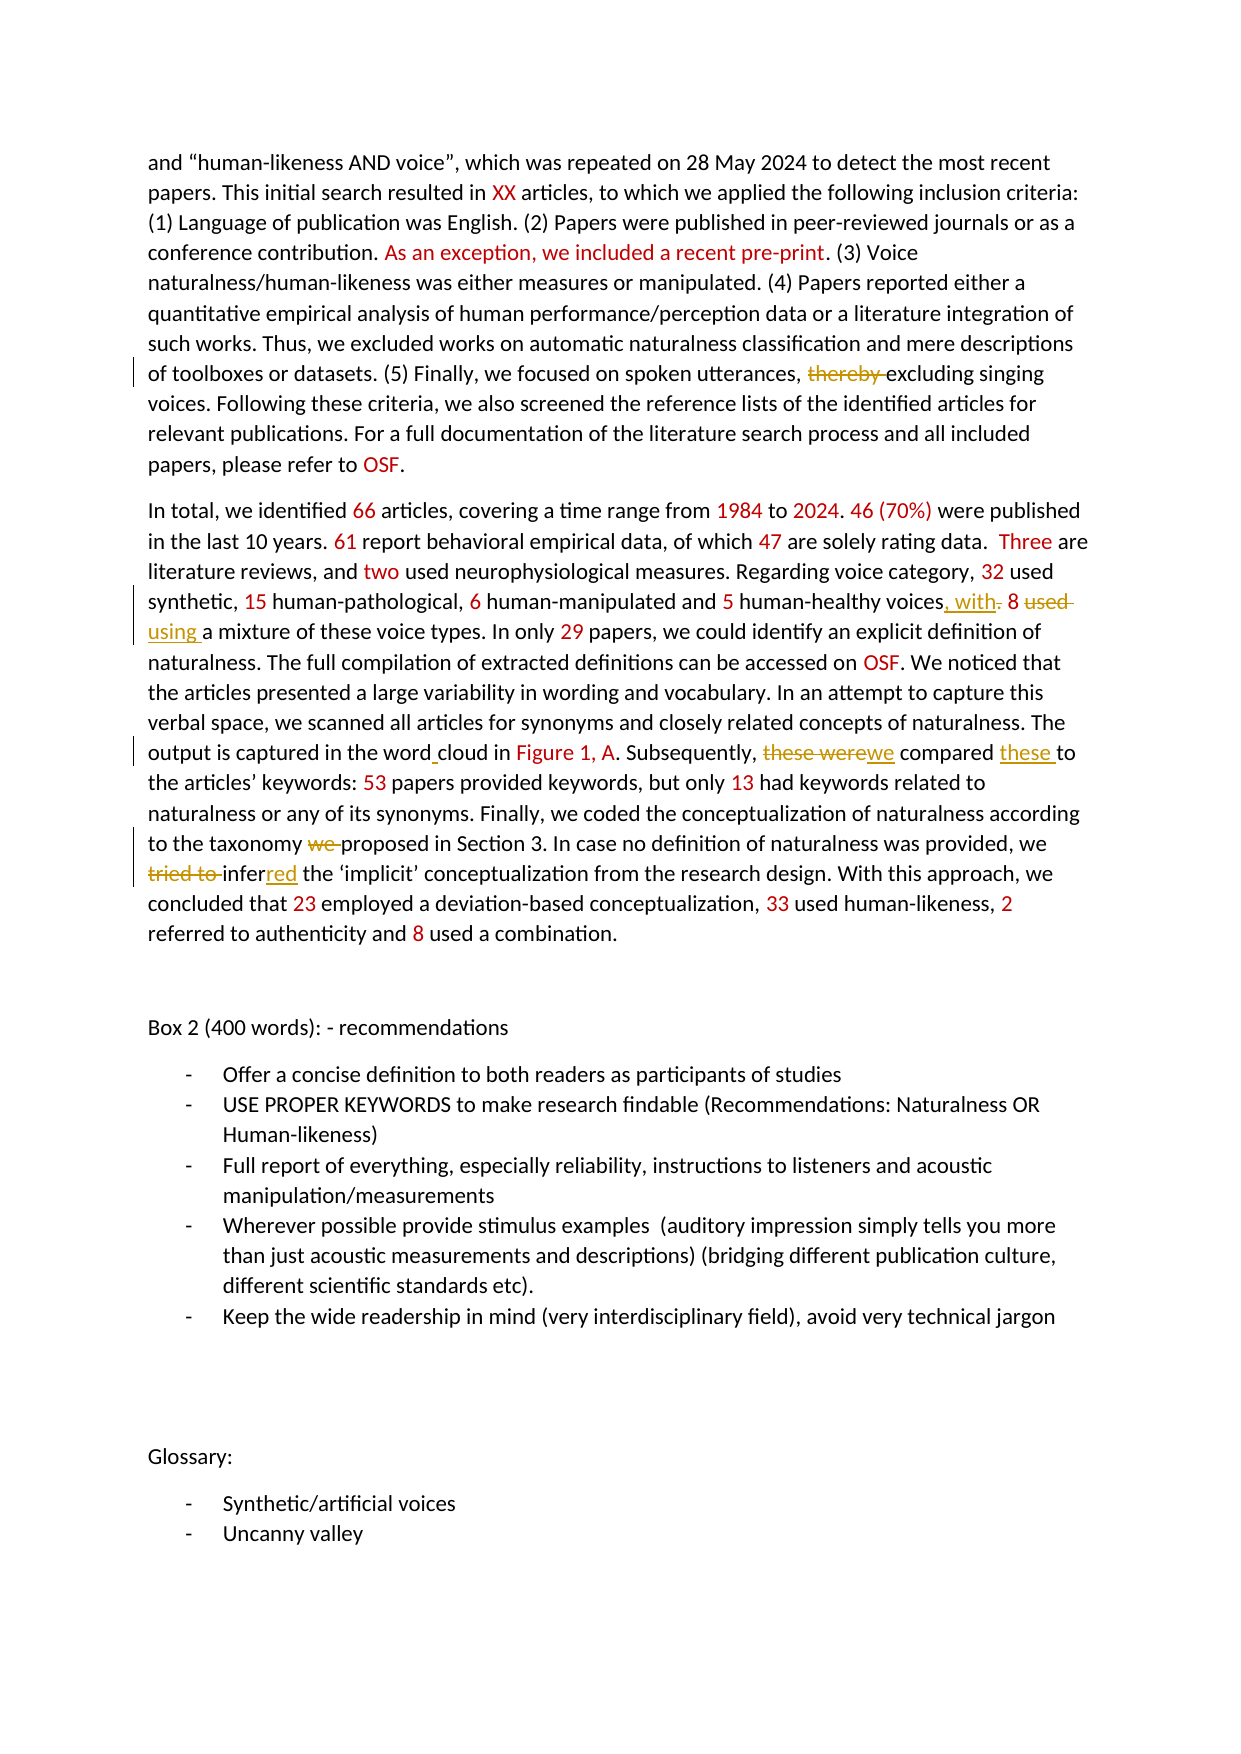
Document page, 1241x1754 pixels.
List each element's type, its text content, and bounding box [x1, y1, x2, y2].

list Full report of everything, especially reliability, instructions to listeners and acoustic manipulation/measurements [185, 1151, 1093, 1209]
list Synthetic/artificial voices [185, 1489, 1093, 1517]
list Wherever possible provide stimulus examples (auditory impression simply tells you more than just acoustic measurements and descriptions) (bridging different publication culture, different scientific standards etc). [185, 1211, 1093, 1299]
list Offer a concise definition to both readers as participants of studies [185, 1060, 1093, 1088]
text In total, we identified 66 articles, covering a time range from 1984 to 2024. 46 (70%) were published in the last 10 years. 61 report behavioral empirical data, of which 47 are solely rating data. Three are literature reviews, and two used neurophysiological measures. Regarding voice category, 32 used synthetic, 15 human-pathological, 6 human-manipulated and 5 human-healthy voices 8 a mixture of these voice types. In only 29 papers, we could identify an explicit definition of naturalness. The full compilation of extracted definitions can be accessed on OSF. We noticed that the articles presented a large variability in wording and vocabulary. In an attempt to capture this verbal space, we scanned all articles for synonyms and closely related concepts of naturalness. The output is captured in the wordcloud in Figure 1, A. Subsequently, compared to the articles’ keywords: 53 papers provided keywords, but only 13 had keywords related to naturalness or any of its synonyms. Finally, we coded the conceptualization of naturalness according to the taxonomy proposed in Section 3. In case no definition of naturalness was provided, we infer the ‘implicit’ conceptualization from the research design. With this approach, we concluded that 23 employed a deviation-based conceptualization, 33 used human-likeness, 2 referred to authenticity and 8 used a combination. [148, 497, 1093, 947]
list USE PROPER KEYWORDS to make research findable (Recommendations: Naturalness OR Human-likeness) [185, 1090, 1093, 1148]
text Glossary: [148, 1442, 1093, 1470]
list Keep the wide readership in mind (very interdisciplinary field), avoid very technical jargon [185, 1302, 1093, 1330]
text Box 2 (400 words): - recommendations [148, 1013, 1093, 1041]
list Uncanny valley [185, 1519, 1093, 1547]
